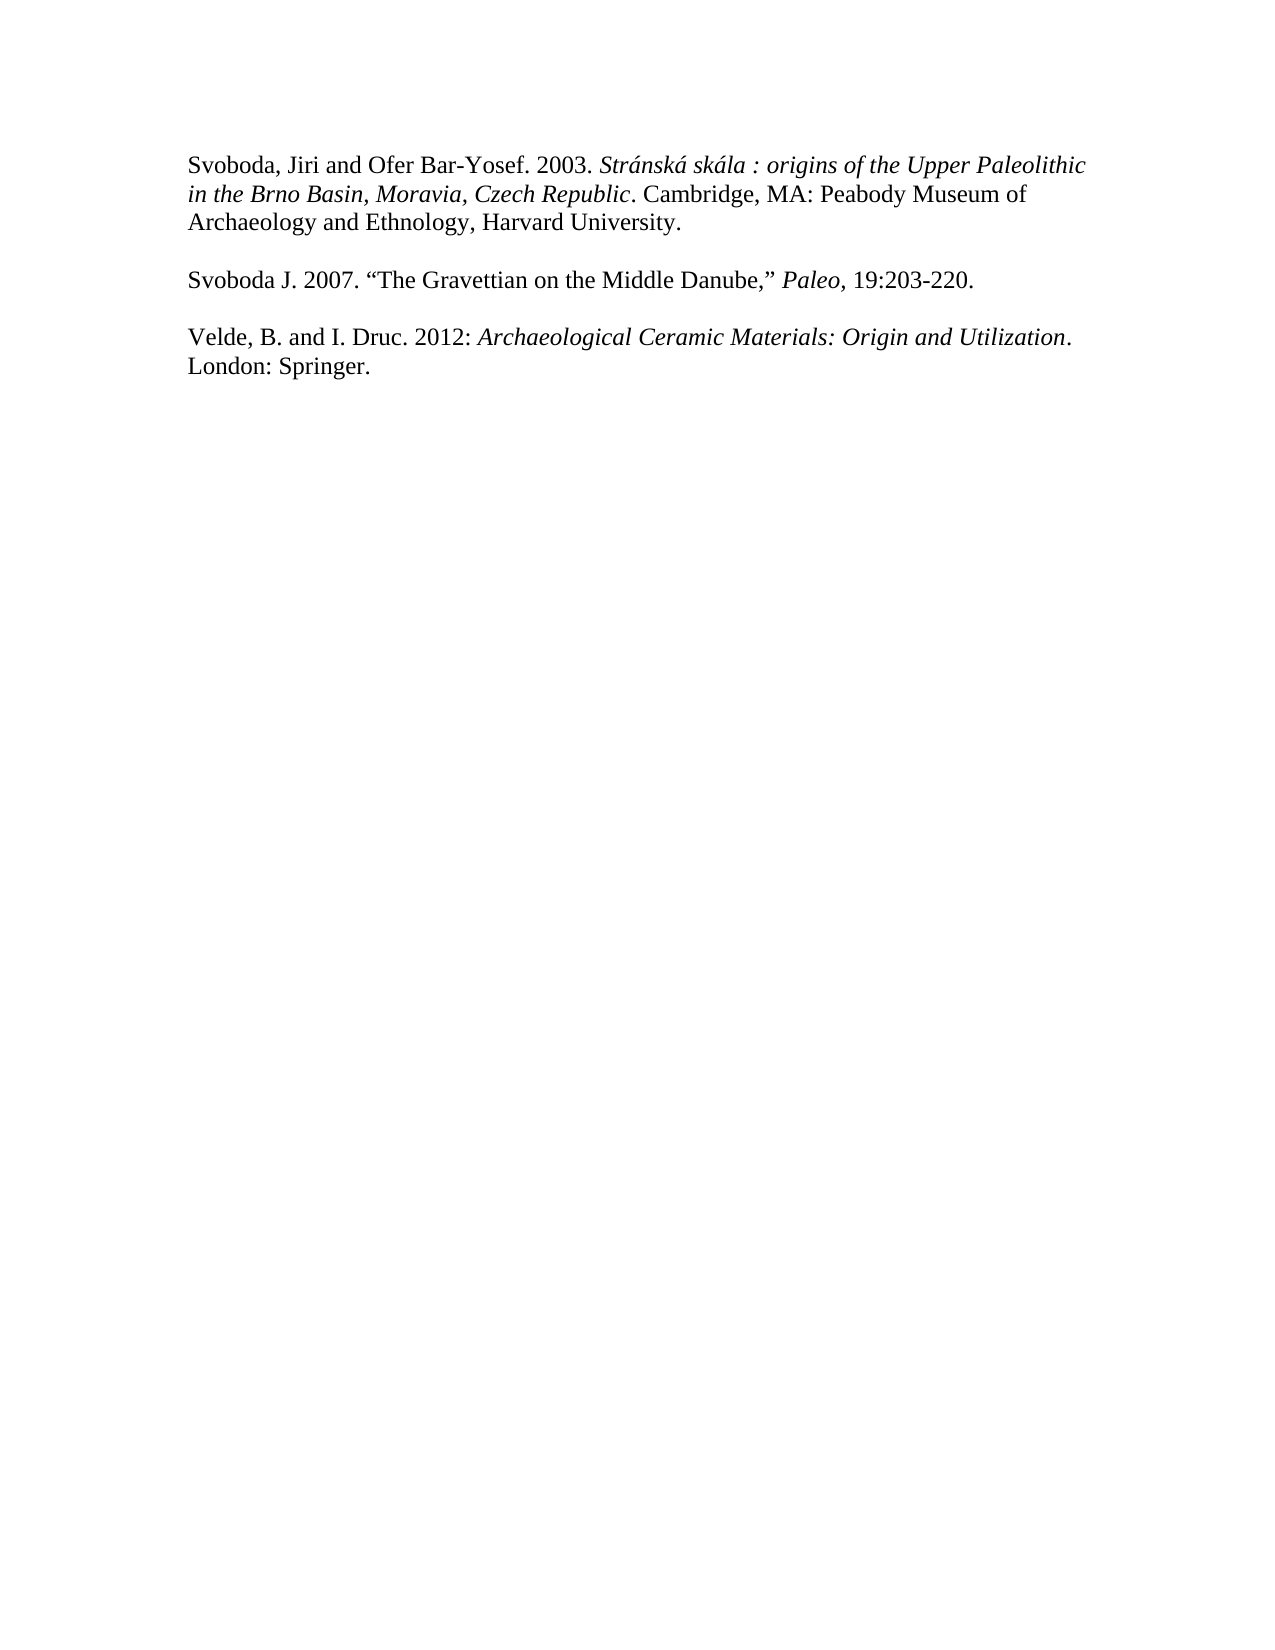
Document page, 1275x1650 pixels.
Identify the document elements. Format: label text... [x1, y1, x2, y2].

text Svoboda J. 2007. “The Gravettian on the Middle Danube,” Paleo, 19:203-220. [187, 265, 1087, 294]
text Velde, B. and I. Druc. 2012: Archaeological Ceramic Materials: Origin and Utilization. London: Springer. [187, 322, 1087, 380]
text Svoboda, Jiri and Ofer Bar-Yosef. 2003. Stránská skála : origins of the Upper Paleolithic in the Brno Basin, Moravia, Czech Republic. Cambridge, MA: Peabody Museum of Archaeology and Ethnology, Harvard University. [187, 150, 1087, 236]
